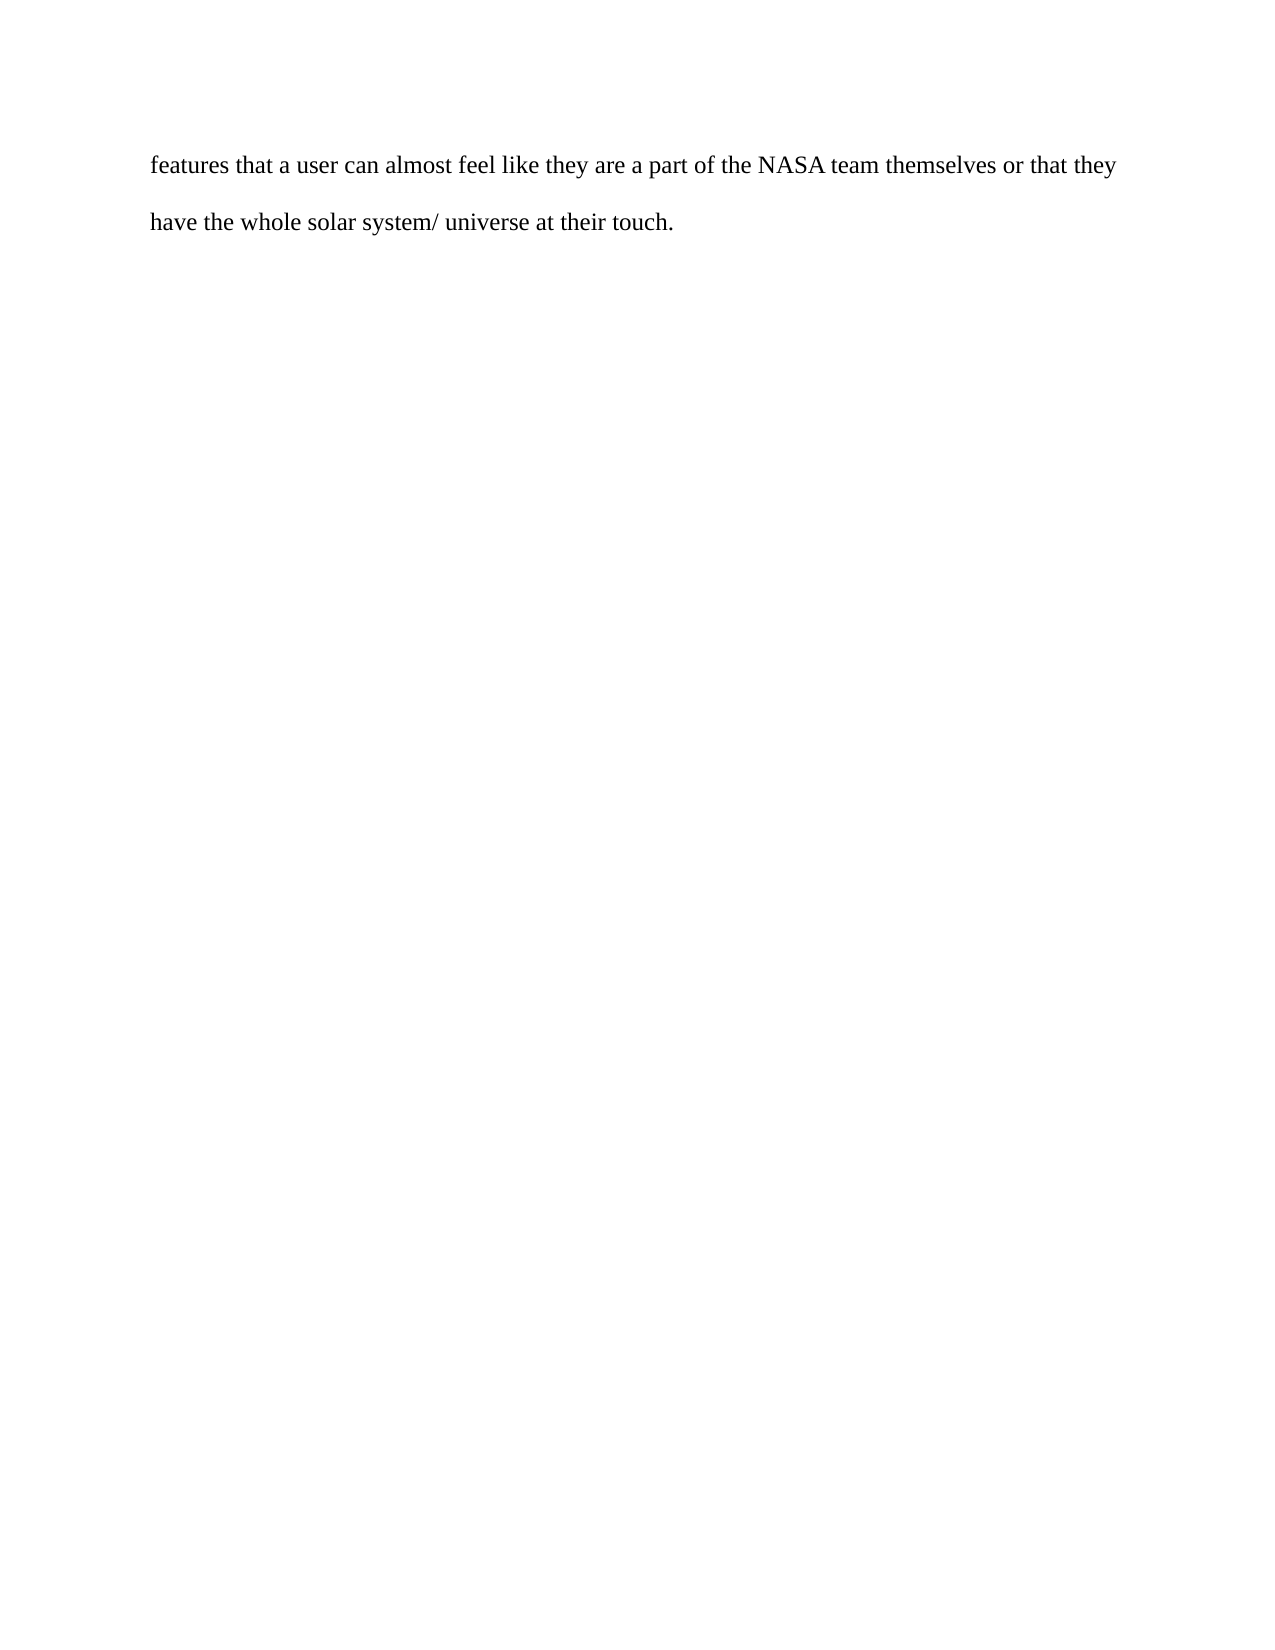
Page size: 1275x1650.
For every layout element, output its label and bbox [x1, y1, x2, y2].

text [150, 150, 1125, 236]
